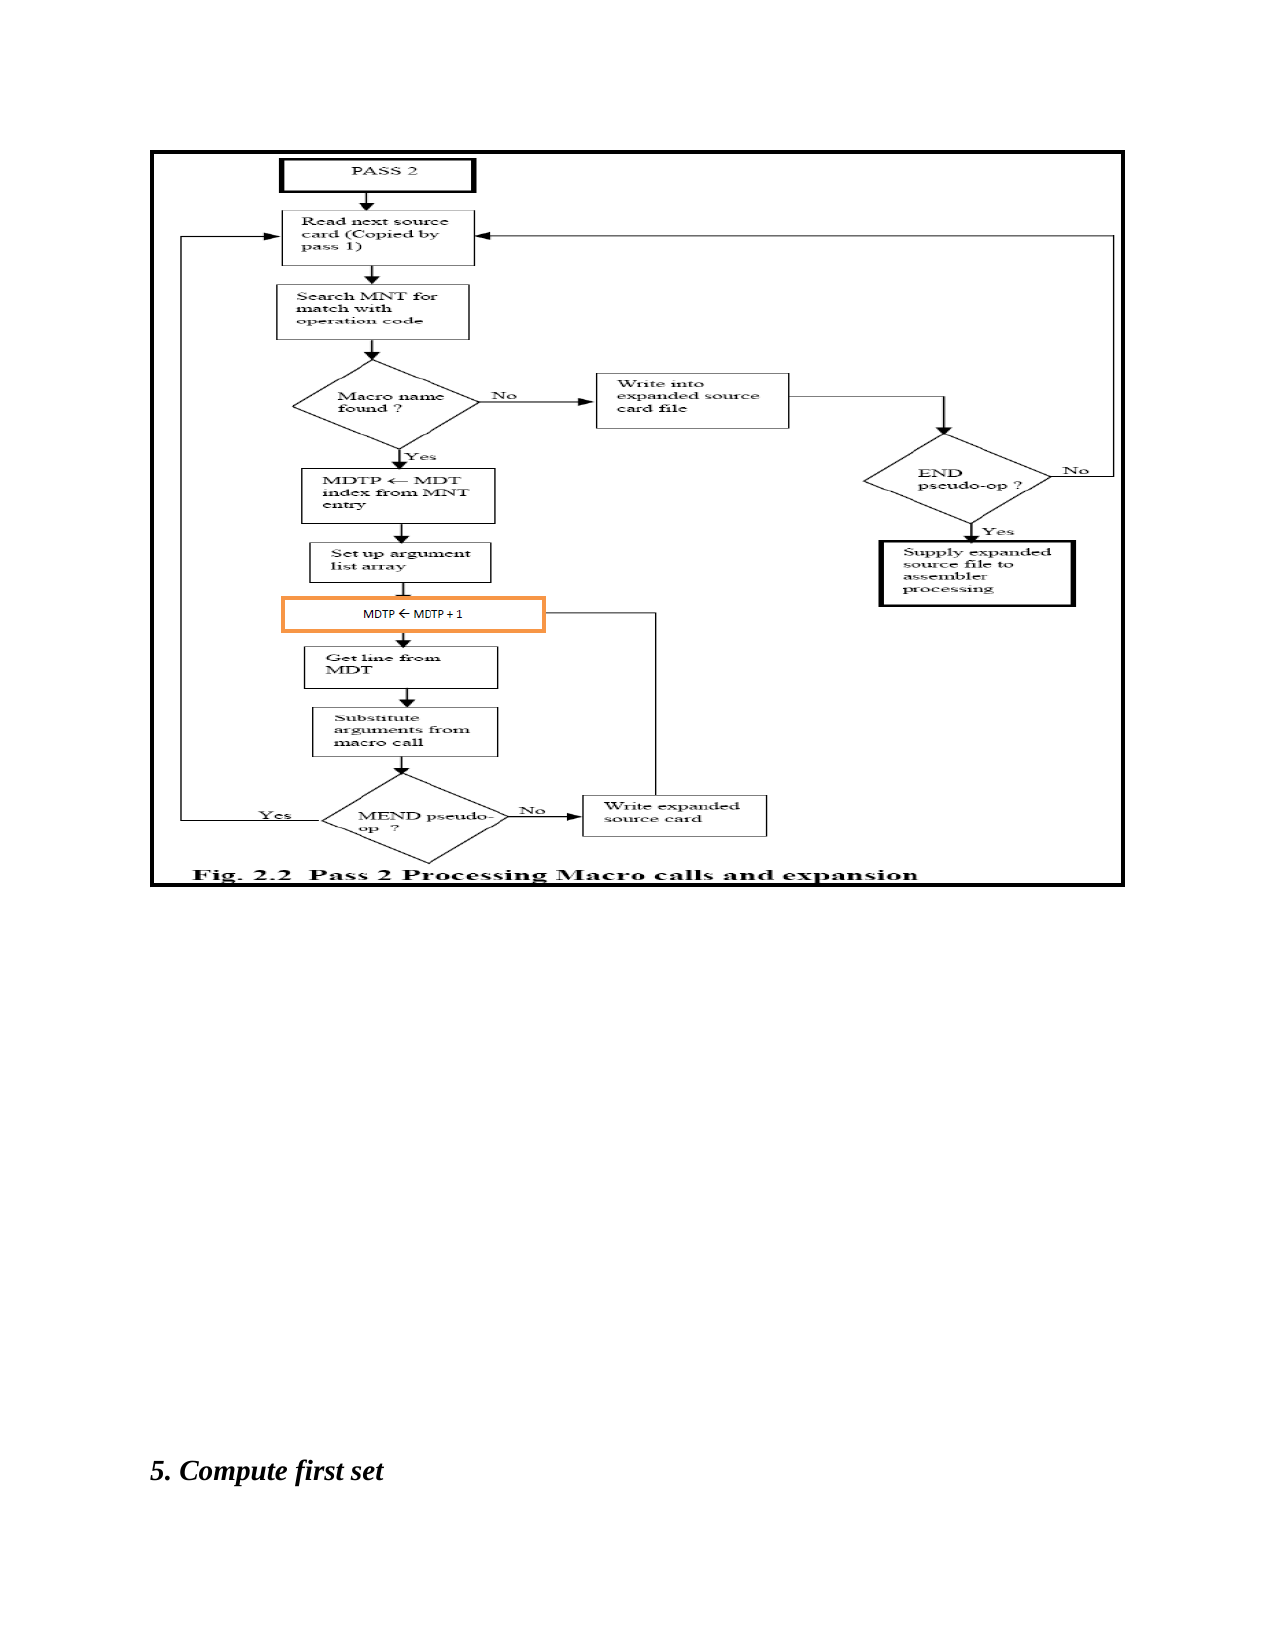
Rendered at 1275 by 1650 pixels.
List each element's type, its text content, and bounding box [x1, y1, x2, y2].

text 5. Compute first set [150, 1453, 1125, 1486]
picture [154, 154, 1121, 883]
